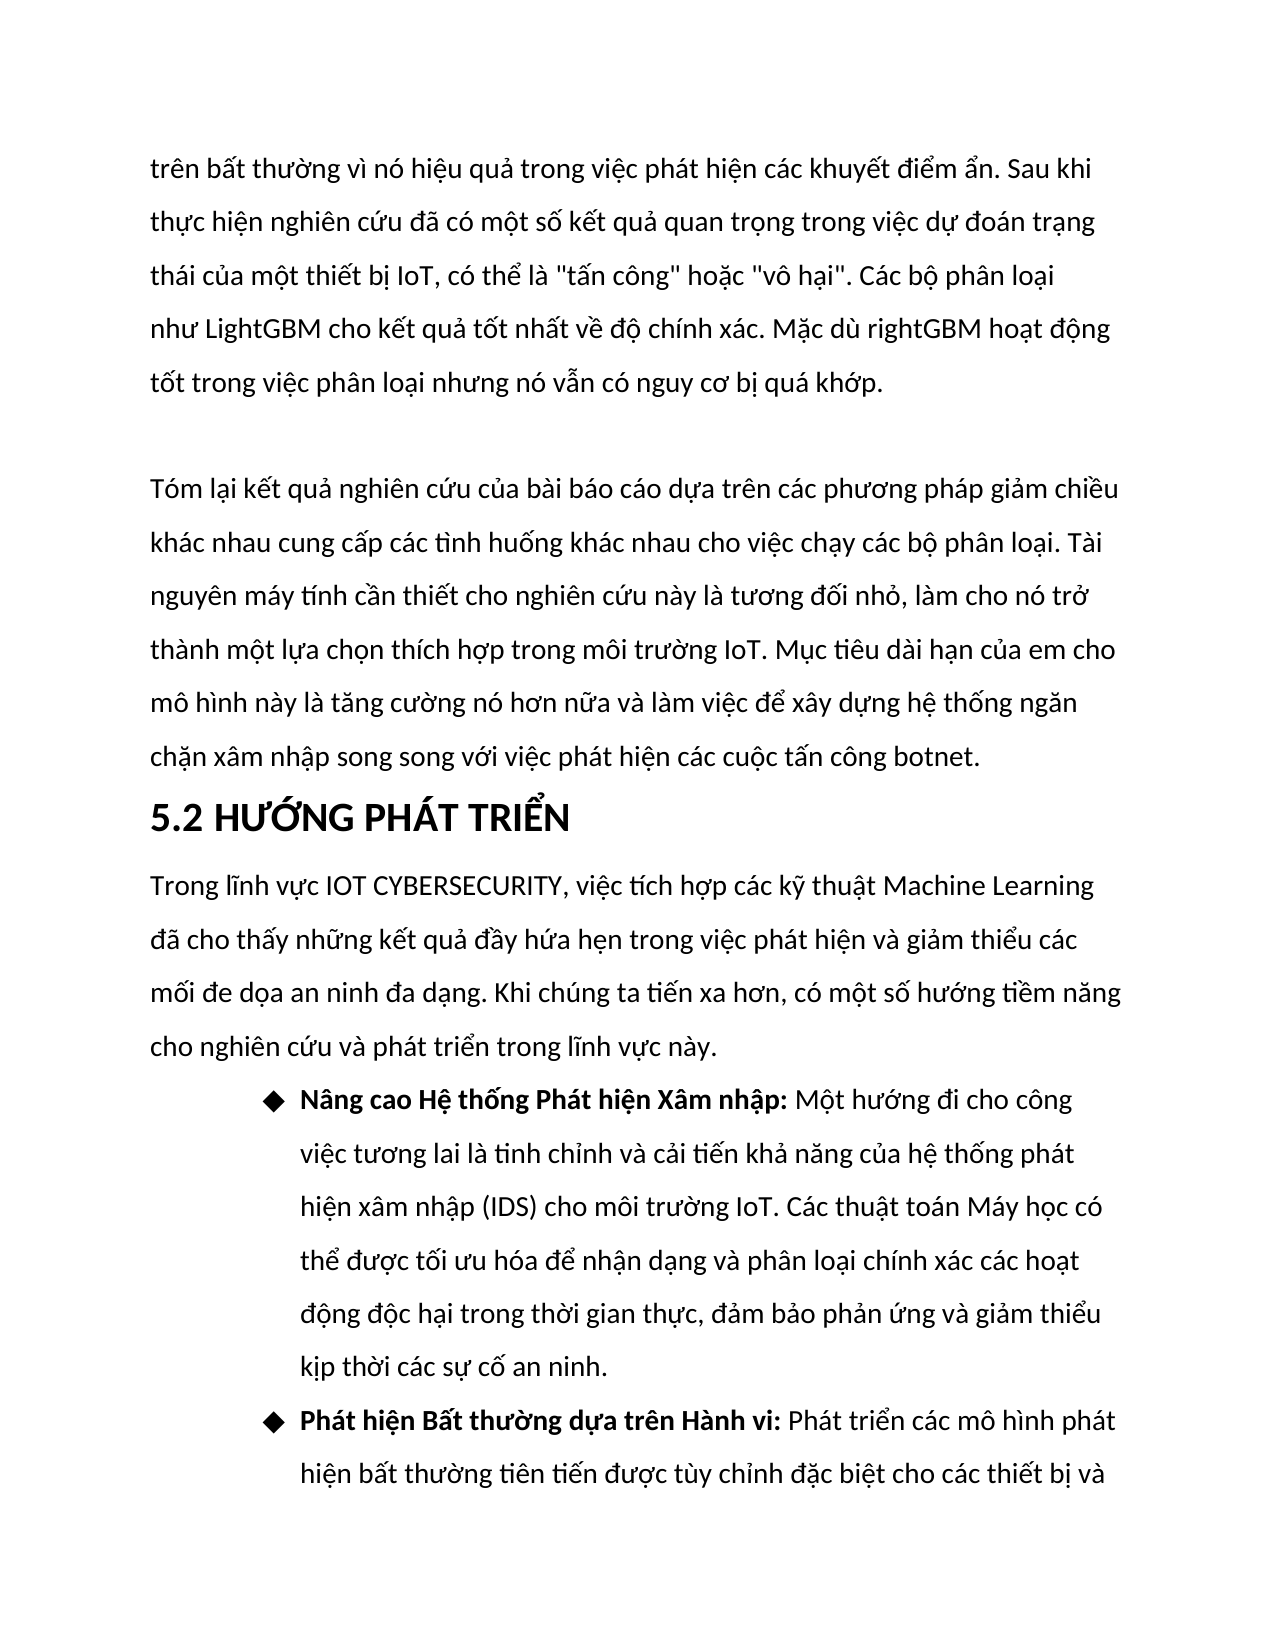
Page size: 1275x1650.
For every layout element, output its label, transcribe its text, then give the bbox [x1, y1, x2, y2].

list Nâng cao Hệ thống Phát hiện Xâm nhập: Một hướng đi cho công việc tương lai là tinh chỉnh và cải tiến khả năng của hệ thống phát hiện xâm nhập (IDS) cho môi trường IoT. Các thuật toán Máy học có thể được tối ưu hóa để nhận dạng và phân loại chính xác các hoạt động độc hại trong thời gian thực, đảm bảo phản ứng và giảm thiểu kịp thời các sự cố an ninh. [262, 1081, 1125, 1384]
text Tóm lại kết quả nghiên cứu của bài báo cáo dựa trên các phương pháp giảm chiều khác nhau cung cấp các tình huống khác nhau cho việc chạy các bộ phân loại. Tài nguyên máy tính cần thiết cho nghiên cứu này là tương đối nhỏ, làm cho nó trở thành một lựa chọn thích hợp trong môi trường IoT. Mục tiêu dài hạn của em cho mô hình này là tăng cường nó hơn nữa và làm việc để xây dựng hệ thống ngăn chặn xâm nhập song song với việc phát hiện các cuộc tấn công botnet. [150, 471, 1125, 773]
text Trong lĩnh vực IOT CYBERSECURITY, việc tích hợp các kỹ thuật Machine Learning đã cho thấy những kết quả đầy hứa hẹn trong việc phát hiện và giảm thiểu các mối đe dọa an ninh đa dạng. Khi chúng ta tiến xa hơn, có một số hướng tiềm năng cho nghiên cứu và phát triển trong lĩnh vực này. [150, 867, 1125, 1063]
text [150, 150, 1125, 399]
list HƯỚNG PHÁT TRIỂN [150, 791, 1125, 842]
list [262, 1402, 1125, 1491]
